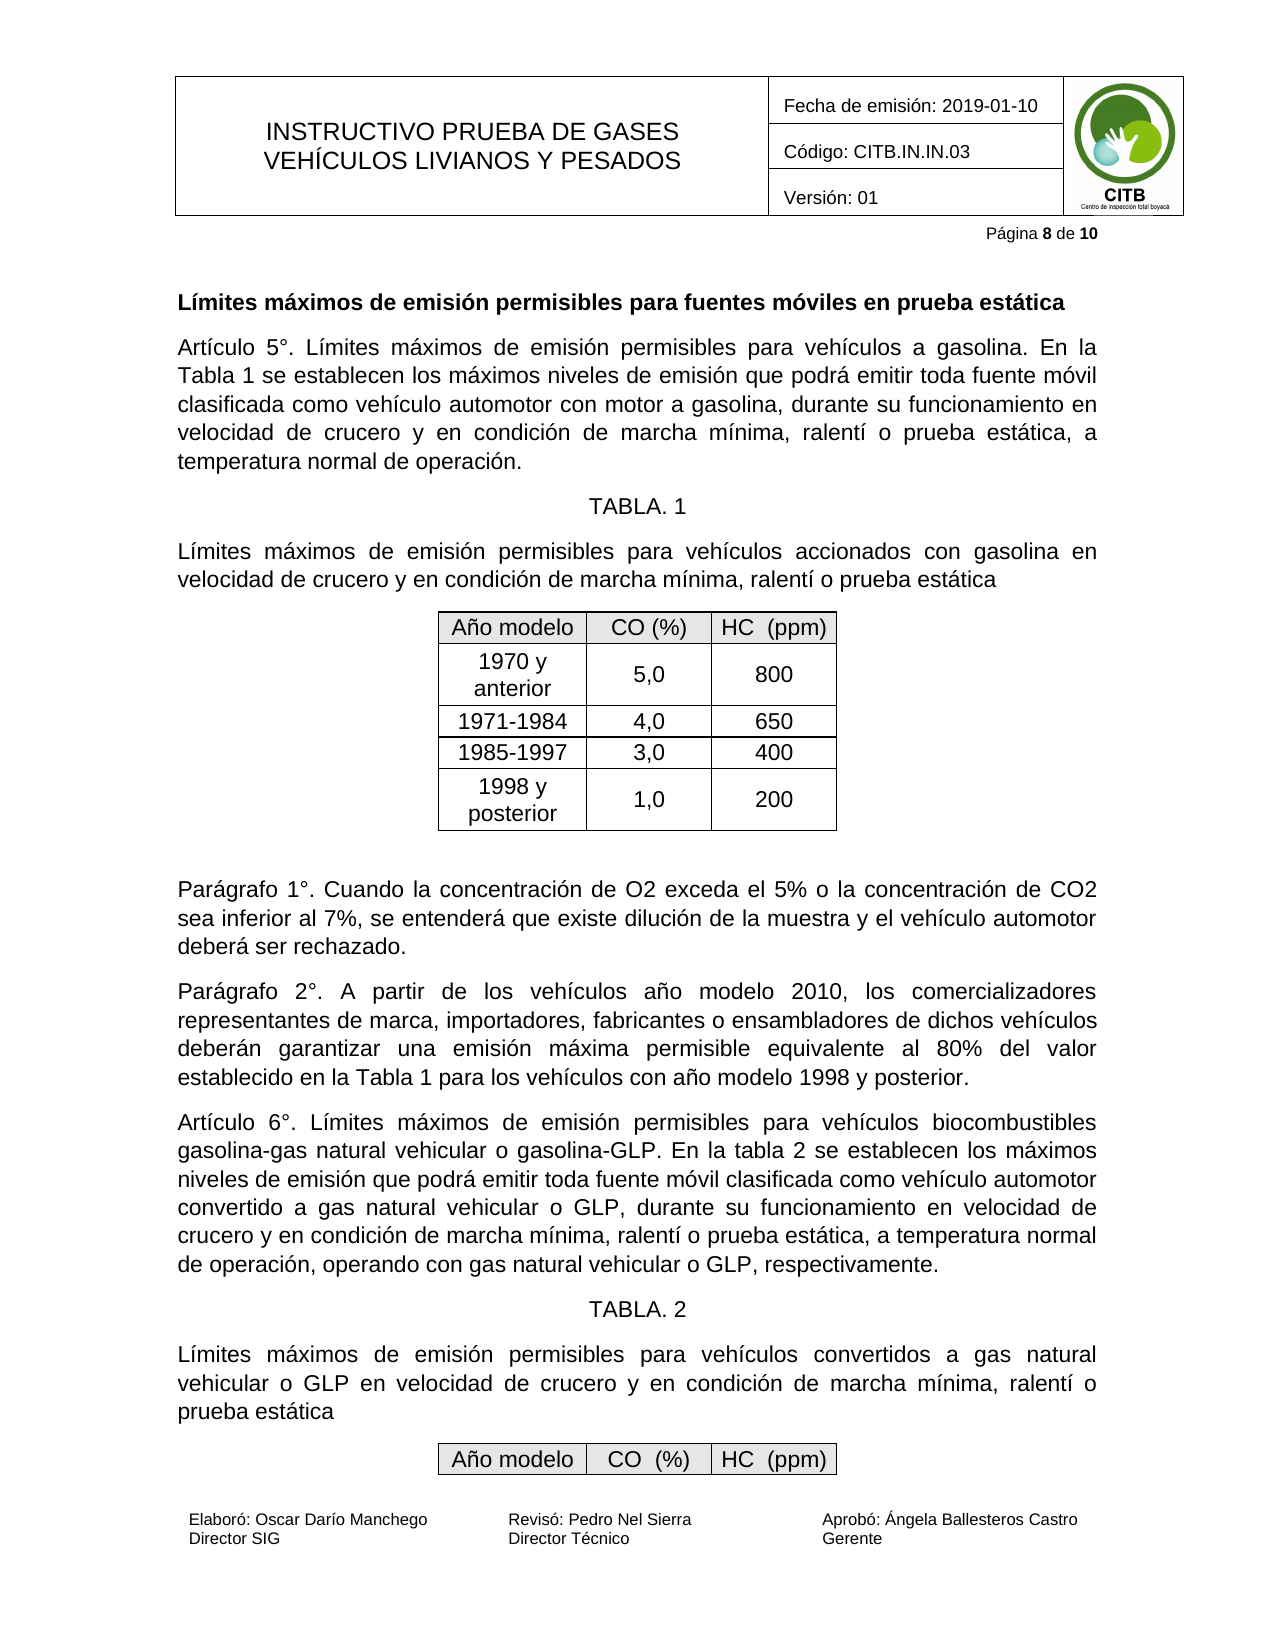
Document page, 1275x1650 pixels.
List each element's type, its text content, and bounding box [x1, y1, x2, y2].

table_cell 1,0 [587, 769, 711, 830]
text Artículo 6°. Límites máximos de emisión permisibles para vehículos biocombustibles gasolina-gas natural vehicular o gasolina-GLP. En la tabla 2 se establecen los máximos niveles de emisión que podrá emitir toda fuente móvil clasificada como vehículo automotor convertido a gas natural vehicular o GLP, durante su funcionamiento en velocidad de crucero y en condición de marcha mínima, ralentí o prueba estática, a temperatura normal de operación, operando con gas natural vehicular o GLP, respectivamente. [177, 1109, 1098, 1277]
text Parágrafo 1°. Cuando la concentración de O2 exceda el 5% o la concentración de CO2 sea inferior al 7%, se entenderá que existe dilución de la muestra y el vehículo automotor deberá ser rechazado. [177, 876, 1098, 959]
table_cell 800 [712, 644, 836, 705]
table_cell 4,0 [587, 706, 711, 736]
picture [1072, 78, 1177, 212]
table_cell 1971-1984 [439, 706, 586, 736]
table_cell 1970 y anterior [439, 644, 586, 705]
text Artículo 5°. Límites máximos de emisión permisibles para vehículos a gasolina. En la Tabla 1 se establecen los máximos niveles de emisión que podrá emitir toda fuente móvil clasificada como vehículo automotor con motor a gasolina, durante su funcionamiento en velocidad de crucero y en condición de marcha mínima, ralentí o prueba estática, a temperatura normal de operación. [177, 334, 1098, 474]
table_cell 200 [712, 769, 836, 830]
table_header Año modelo [439, 613, 586, 643]
table_header HC (ppm) [712, 1444, 836, 1474]
table_cell 400 [712, 738, 836, 768]
table_cell 1985-1997 [439, 738, 586, 768]
table_header Año modelo [439, 1444, 586, 1474]
text TABLA. 1 [177, 493, 1098, 519]
table_cell 3,0 [587, 738, 711, 768]
text Límites máximos de emisión permisibles para fuentes móviles en prueba estática [177, 289, 1098, 315]
text Límites máximos de emisión permisibles para vehículos convertidos a gas natural vehicular o GLP en velocidad de crucero y en condición de marcha mínima, ralentí o prueba estática [177, 1341, 1098, 1424]
table_header CO (%) [587, 1444, 711, 1474]
text Parágrafo 2°. A partir de los vehículos año modelo 2010, los comercializadores representantes de marca, importadores, fabricantes o ensambladores de dichos vehículos deberán garantizar una emisión máxima permisible equivalente al 80% del valor establecido en la Tabla 1 para los vehículos con año modelo 1998 y posterior. [177, 978, 1098, 1090]
text TABLA. 2 [177, 1296, 1098, 1322]
table_cell 1998 y posterior [439, 769, 586, 830]
text Límites máximos de emisión permisibles para vehículos accionados con gasolina en velocidad de crucero y en condición de marcha mínima, ralentí o prueba estática [177, 538, 1098, 593]
table_cell 650 [712, 706, 836, 736]
table_header CO (%) [587, 613, 711, 643]
table_cell 5,0 [587, 644, 711, 705]
table_header HC (ppm) [712, 613, 836, 643]
